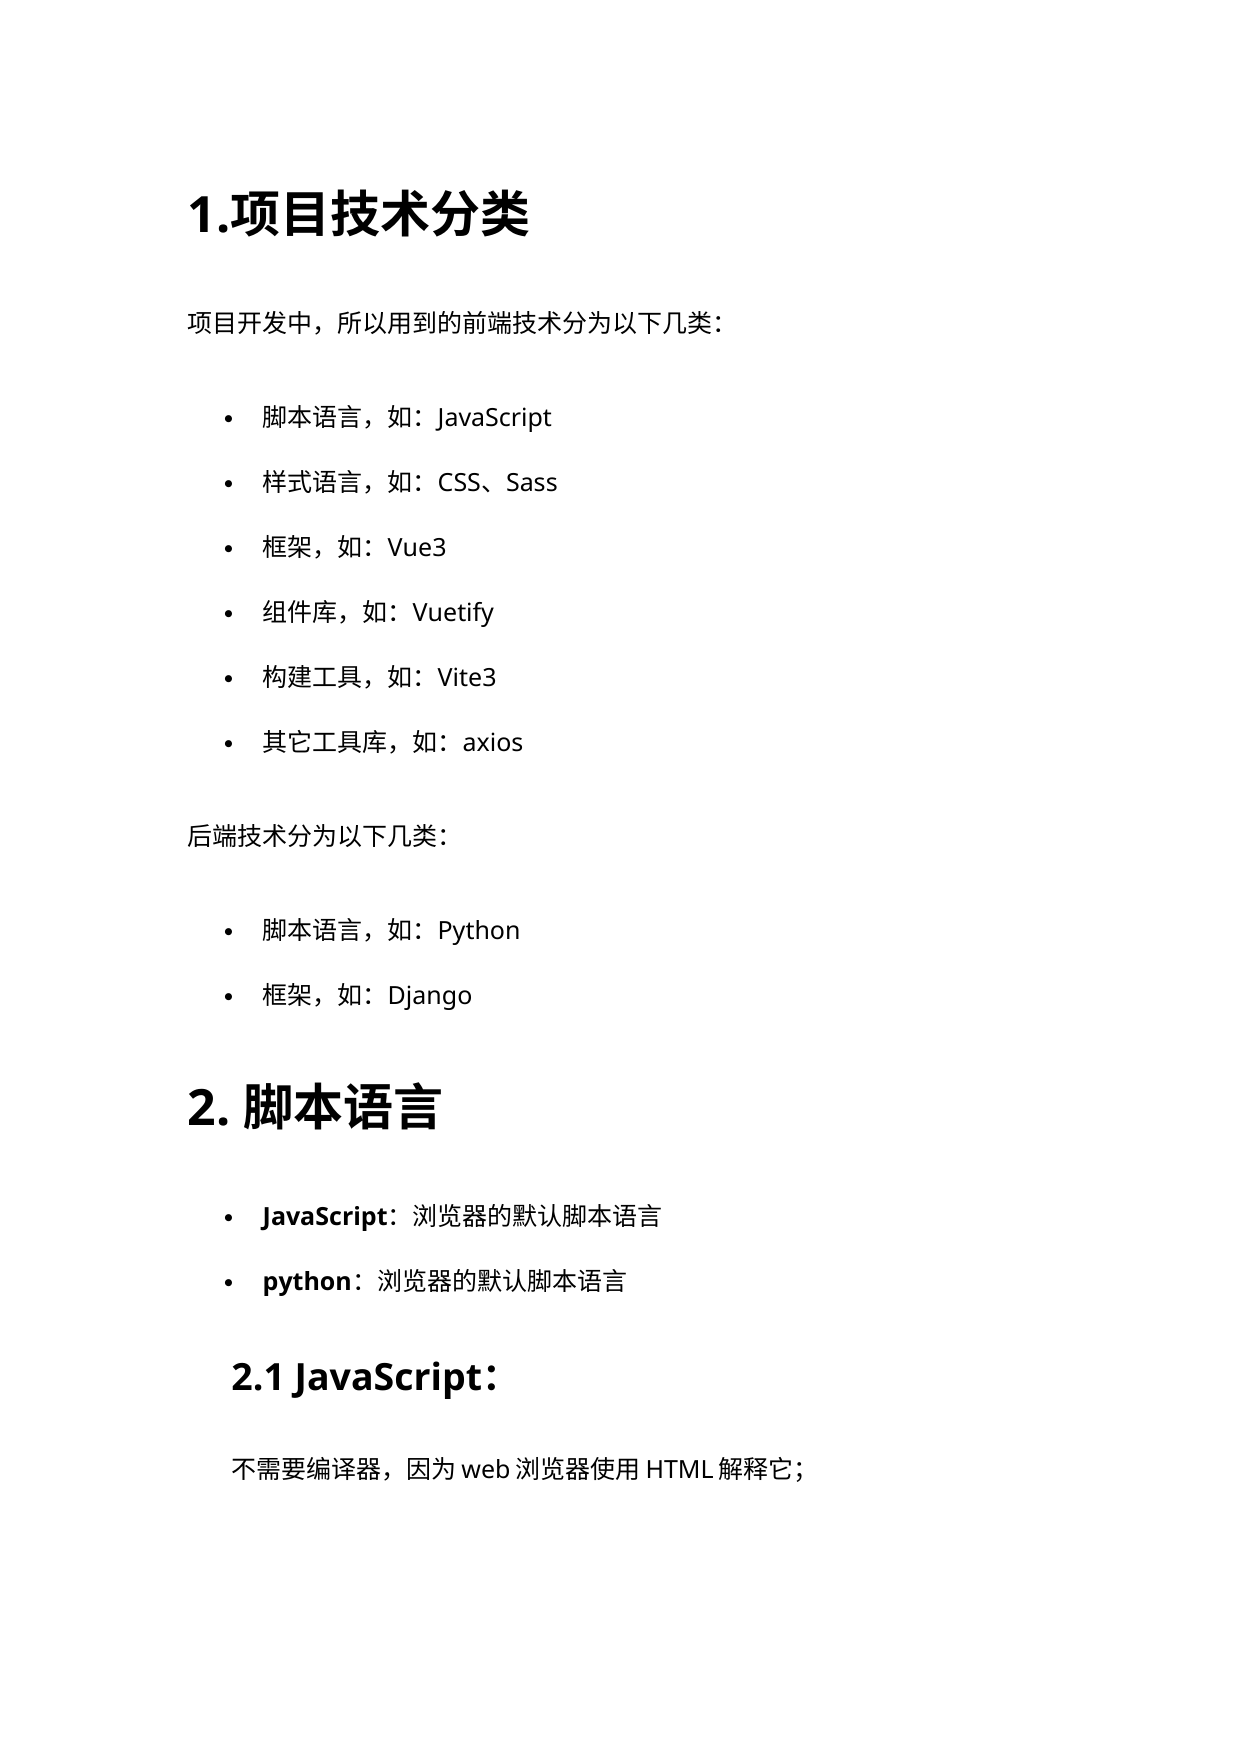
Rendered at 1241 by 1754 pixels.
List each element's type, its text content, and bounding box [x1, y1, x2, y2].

text 2. 脚本语言 [187, 1055, 1053, 1153]
text 不需要编译器，因为web浏览器使用HTML解释它； [231, 1435, 1053, 1500]
text 1.项目技术分类 [187, 162, 1053, 259]
list 其它工具库，如：axios [225, 708, 1053, 773]
list 框架，如：Django [225, 961, 1053, 1026]
text 项目开发中，所以用到的前端技术分为以下几类： [187, 289, 1053, 354]
text 后端技术分为以下几类： [187, 802, 1053, 867]
list 框架，如：Vue3 [225, 513, 1053, 578]
list 构建工具，如：Vite3 [225, 643, 1053, 708]
list JavaScript：浏览器的默认脚本语言 [225, 1182, 1053, 1247]
list 脚本语言，如：JavaScript [225, 383, 1053, 448]
list 样式语言，如：CSS、Sass [225, 448, 1053, 513]
list 组件库，如：Vuetify [225, 578, 1053, 643]
list python：浏览器的默认脚本语言 [225, 1247, 1053, 1312]
text 2.1 JavaScript： [187, 1341, 1053, 1406]
list 脚本语言，如：Python [225, 896, 1053, 961]
